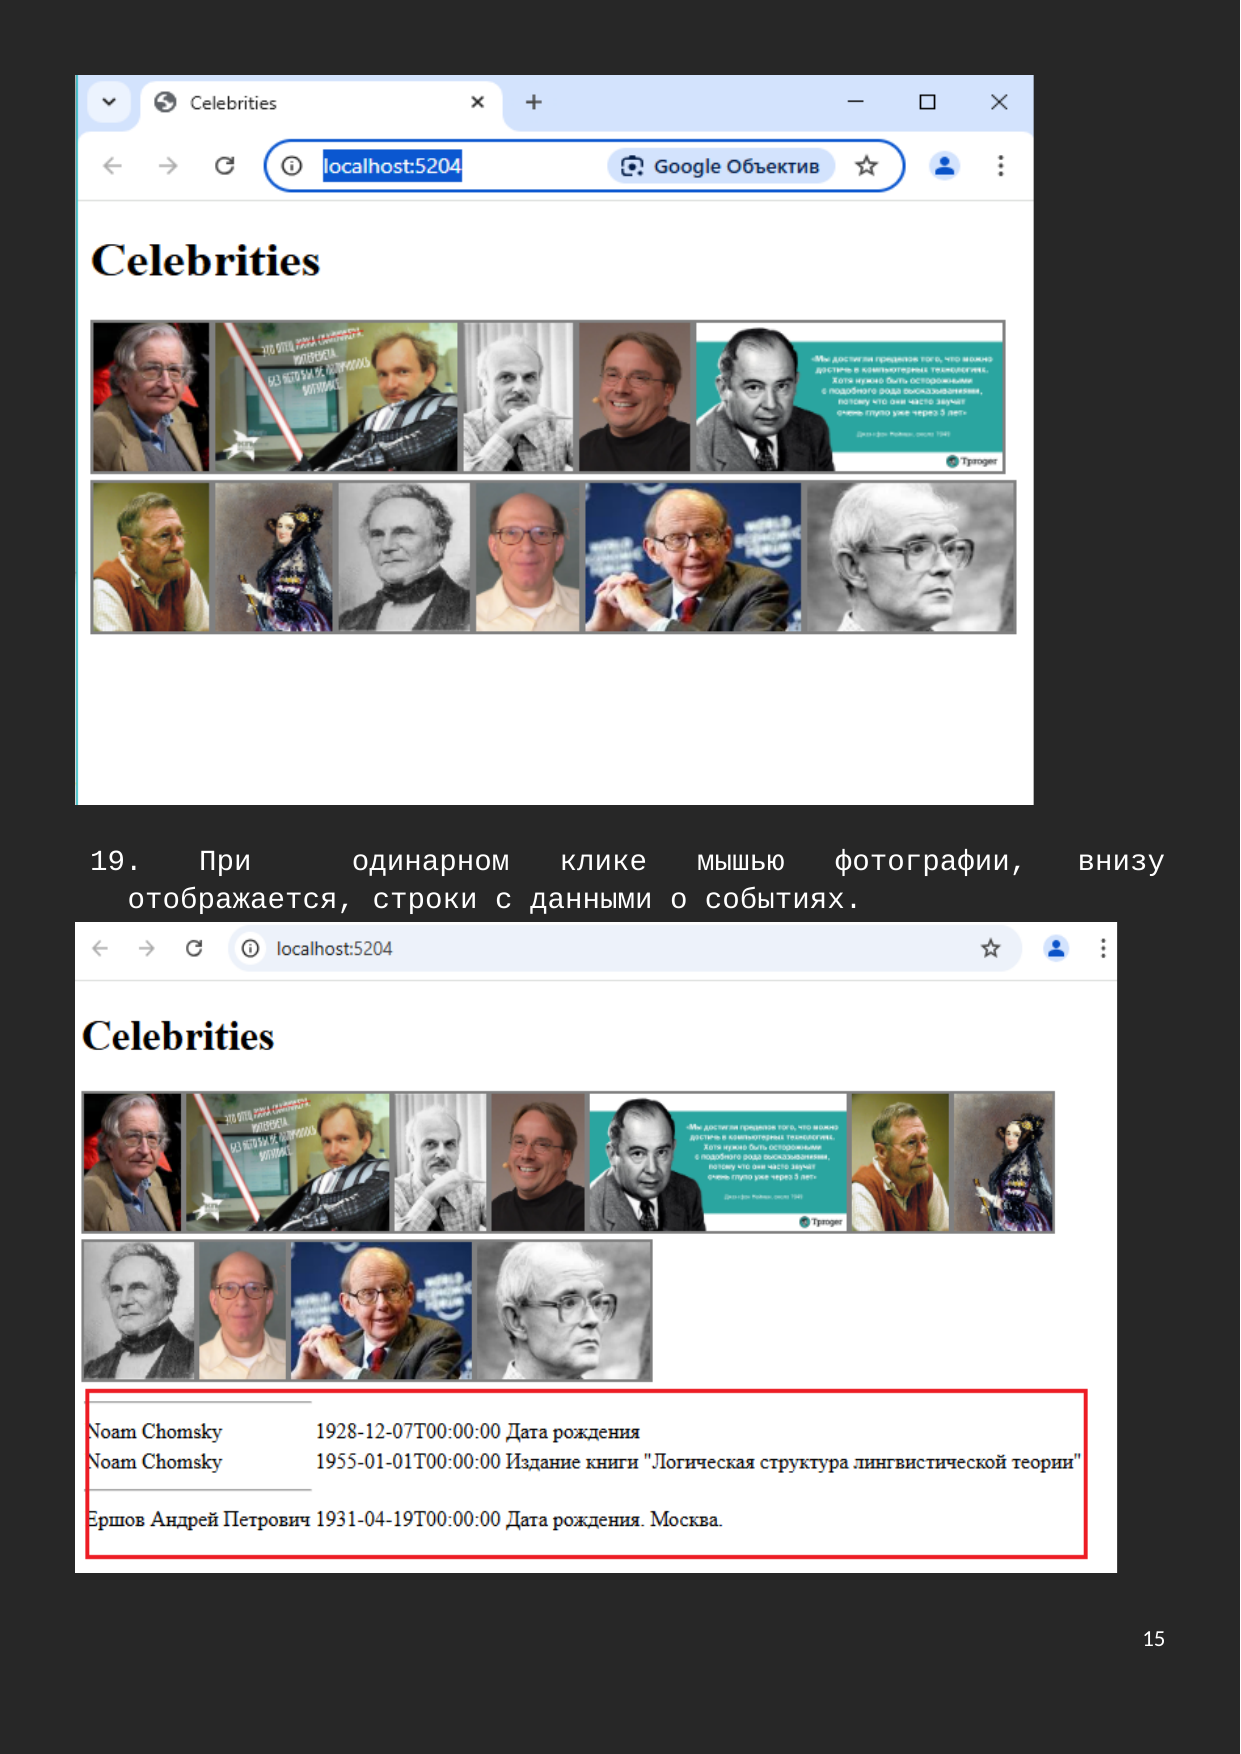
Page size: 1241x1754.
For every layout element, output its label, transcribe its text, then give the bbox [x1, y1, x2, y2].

picture [75, 922, 1118, 1573]
list При одинарном клике мышью фотографии, внизу отображается, строки с данными о событиях. [90, 846, 1165, 917]
picture [75, 75, 1034, 805]
